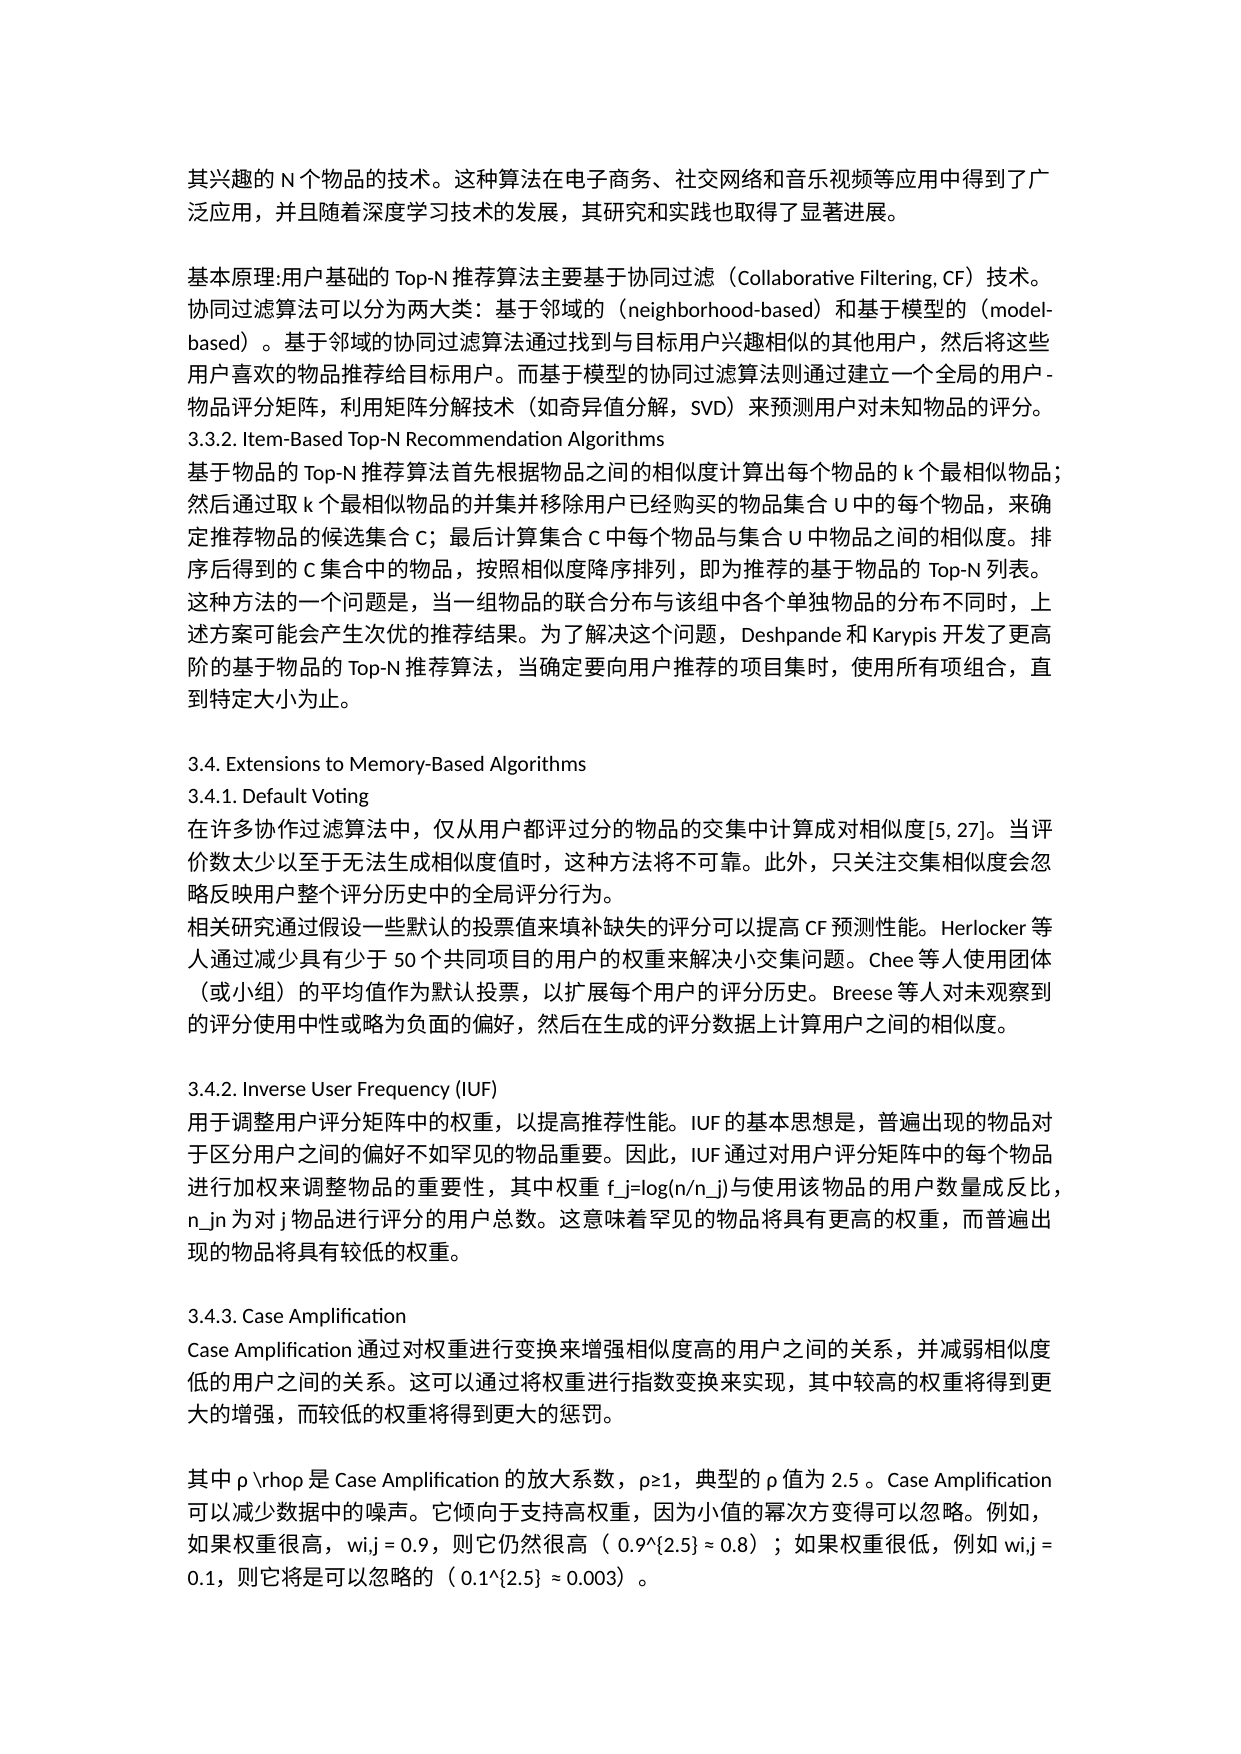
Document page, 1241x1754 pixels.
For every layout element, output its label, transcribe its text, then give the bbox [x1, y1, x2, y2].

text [187, 162, 1053, 227]
text 3.4. Extensions to Memory-Based Algorithms [187, 747, 1053, 779]
text 基于物品的Top-N推荐算法首先根据物品之间的相似度计算出每个物品的k个最相似物品；然后通过取k个最相似物品的并集并移除用户已经购买的物品集合U中的每个物品，来确定推荐物品的候选集合C；最后计算集合C中每个物品与集合U中物品之间的相似度。排序后得到的C集合中的物品，按照相似度降序排列，即为推荐的基于物品的Top-N列表。这种方法的一个问题是，当一组物品的联合分布与该组中各个单独物品的分布不同时，上述方案可能会产生次优的推荐结果。为了解决这个问题，Deshpande和Karypis 开发了更高阶的基于物品的Top-N推荐算法，当确定要向用户推荐的项目集时，使用所有项组合，直到特定大小为止。 [187, 454, 1053, 714]
text Case Amplification通过对权重进行变换来增强相似度高的用户之间的关系，并减弱相似度低的用户之间的关系。这可以通过将权重进行指数变换来实现，其中较高的权重将得到更大的增强，而较低的权重将得到更大的惩罚。 [187, 1332, 1053, 1429]
text 3.3.2. Item-Based Top-N Recommendation Algorithms [187, 422, 1053, 454]
text 3.4.1. Default Voting [187, 779, 1053, 812]
text 3.4.2. Inverse User Frequency (IUF) [187, 1072, 1053, 1104]
text 其中ρ \rhoρ是Case Amplification的放大系数，ρ≥1，典型的ρ值为2.5 。Case Amplification可以减少数据中的噪声。它倾向于支持高权重，因为小值的幂次方变得可以忽略。例如，如果权重很高，wi,j = 0.9，则它仍然很高（ 0.9^{2.5} ≈ 0.8）；如果权重很低，例如wi,j = 0.1，则它将是可以忽略的（ 0.1^{2.5} ≈ 0.003）。 [187, 1462, 1053, 1592]
text 相关研究通过假设一些默认的投票值来填补缺失的评分可以提高CF预测性能。Herlocker等人通过减少具有少于50个共同项目的用户的权重来解决小交集问题。Chee等人使用团体（或小组）的平均值作为默认投票，以扩展每个用户的评分历史。Breese等人对未观察到的评分使用中性或略为负面的偏好，然后在生成的评分数据上计算用户之间的相似度。 [187, 909, 1053, 1039]
text 基本原理:用户基础的Top-N推荐算法主要基于协同过滤（Collaborative Filtering, CF）技术。协同过滤算法可以分为两大类：基于邻域的（neighborhood-based）和基于模型的（model-based）。基于邻域的协同过滤算法通过找到与目标用户兴趣相似的其他用户，然后将这些用户喜欢的物品推荐给目标用户。而基于模型的协同过滤算法则通过建立一个全局的用户-物品评分矩阵，利用矩阵分解技术（如奇异值分解，SVD）来预测用户对未知物品的评分。 [187, 259, 1053, 422]
text 在许多协作过滤算法中，仅从用户都评过分的物品的交集中计算成对相似度[5, 27]。当评价数太少以至于无法生成相似度值时，这种方法将不可靠。此外，只关注交集相似度会忽略反映用户整个评分历史中的全局评分行为。 [187, 812, 1053, 909]
text 3.4.3. Case Amplification [187, 1299, 1053, 1332]
text 用于调整用户评分矩阵中的权重，以提高推荐性能。IUF的基本思想是，普遍出现的物品对于区分用户之间的偏好不如罕见的物品重要。因此，IUF通过对用户评分矩阵中的每个物品进行加权来调整物品的重要性，其中权重f_j=log(n/n_j)与使用该物品的用户数量成反比，n_jn为对j物品进行评分的用户总数。这意味着罕见的物品将具有更高的权重，而普遍出现的物品将具有较低的权重。 [187, 1104, 1053, 1267]
